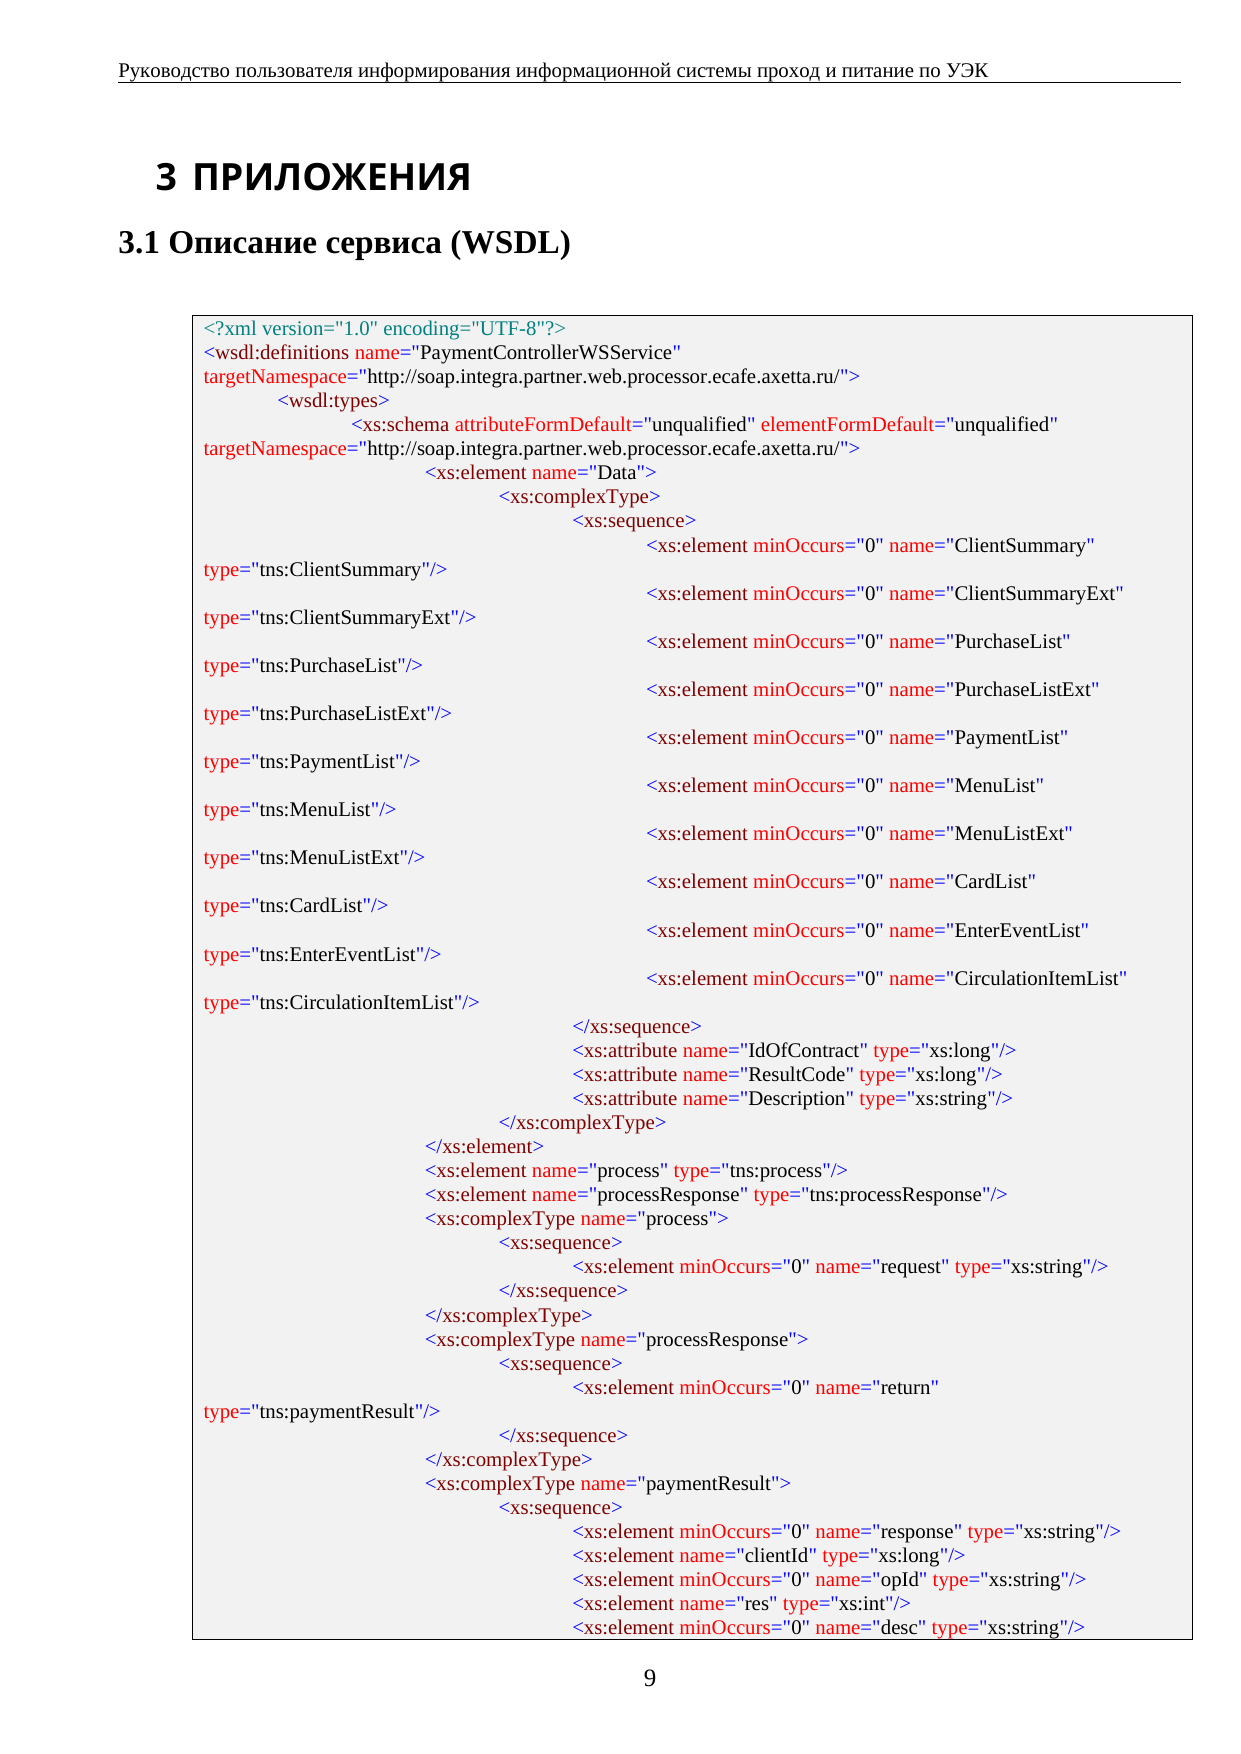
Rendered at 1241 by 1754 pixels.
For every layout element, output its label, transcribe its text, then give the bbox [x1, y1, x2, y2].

text Приложения [155, 151, 1181, 202]
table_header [193, 316, 1192, 1639]
text Описание сервиса (WSDL) [118, 222, 1181, 261]
